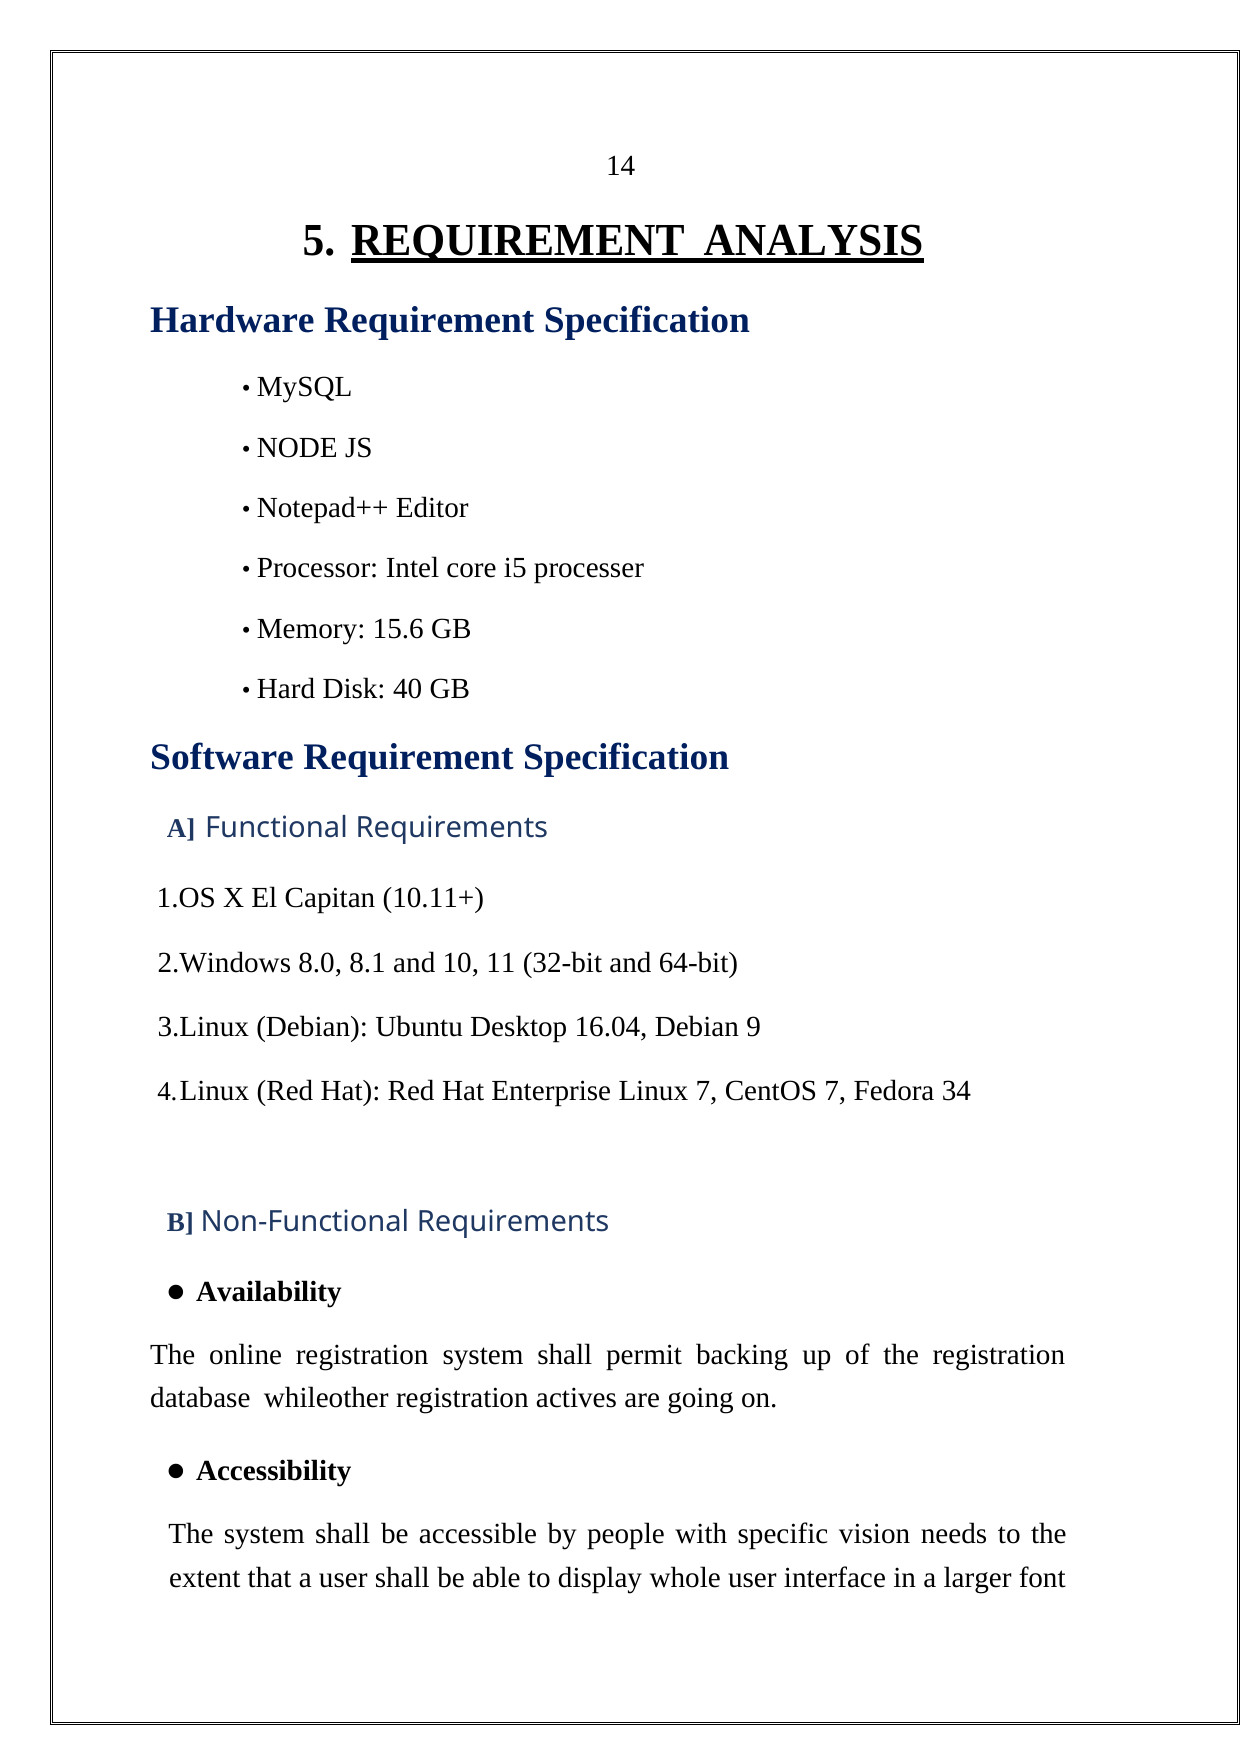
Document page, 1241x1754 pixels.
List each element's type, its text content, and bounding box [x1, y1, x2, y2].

text The online registration system shall permit backing up of the registration database whileother registration actives are going on. [150, 1337, 1085, 1414]
list Non-Functional Requirements [167, 1200, 1237, 1240]
list Processor: Intel core i5 processer [242, 551, 1237, 584]
list Linux (Red Hat): Red Hat Enterprise Linux 7, CentOS 7, Fedora 34 [157, 1073, 1237, 1107]
list Notepad++ Editor [242, 490, 1237, 523]
text 1.OS X El Capitan (10.11+) [156, 880, 1237, 914]
list Hard Disk: 40 GB [242, 671, 1237, 705]
text 2.Windows 8.0, 8.1 and 10, 11 (32-bit and 64-bit) 3.Linux (Debian): Ubuntu Desktop 16.04, Debian 9 [157, 945, 827, 1043]
subtitle Availability [166, 1274, 1237, 1308]
list Functional Requirements [167, 807, 1237, 846]
list Memory: 15.6 GB [242, 611, 1237, 644]
list NODE JS [242, 430, 1237, 463]
subtitle Software Requirement Specification [150, 734, 1237, 777]
subtitle Accessibility [166, 1453, 1237, 1487]
text The system shall be accessible by people with specific vision needs to the extent that a user shall be able to display whole user interface in a larger font [149, 1516, 1085, 1593]
text 14 [149, 148, 1091, 181]
subtitle Hardware Requirement Specification [150, 297, 1237, 340]
subtitle 5. REQUIREMENT ANALYSIS [302, 212, 1237, 265]
list MySQL [242, 369, 1237, 403]
